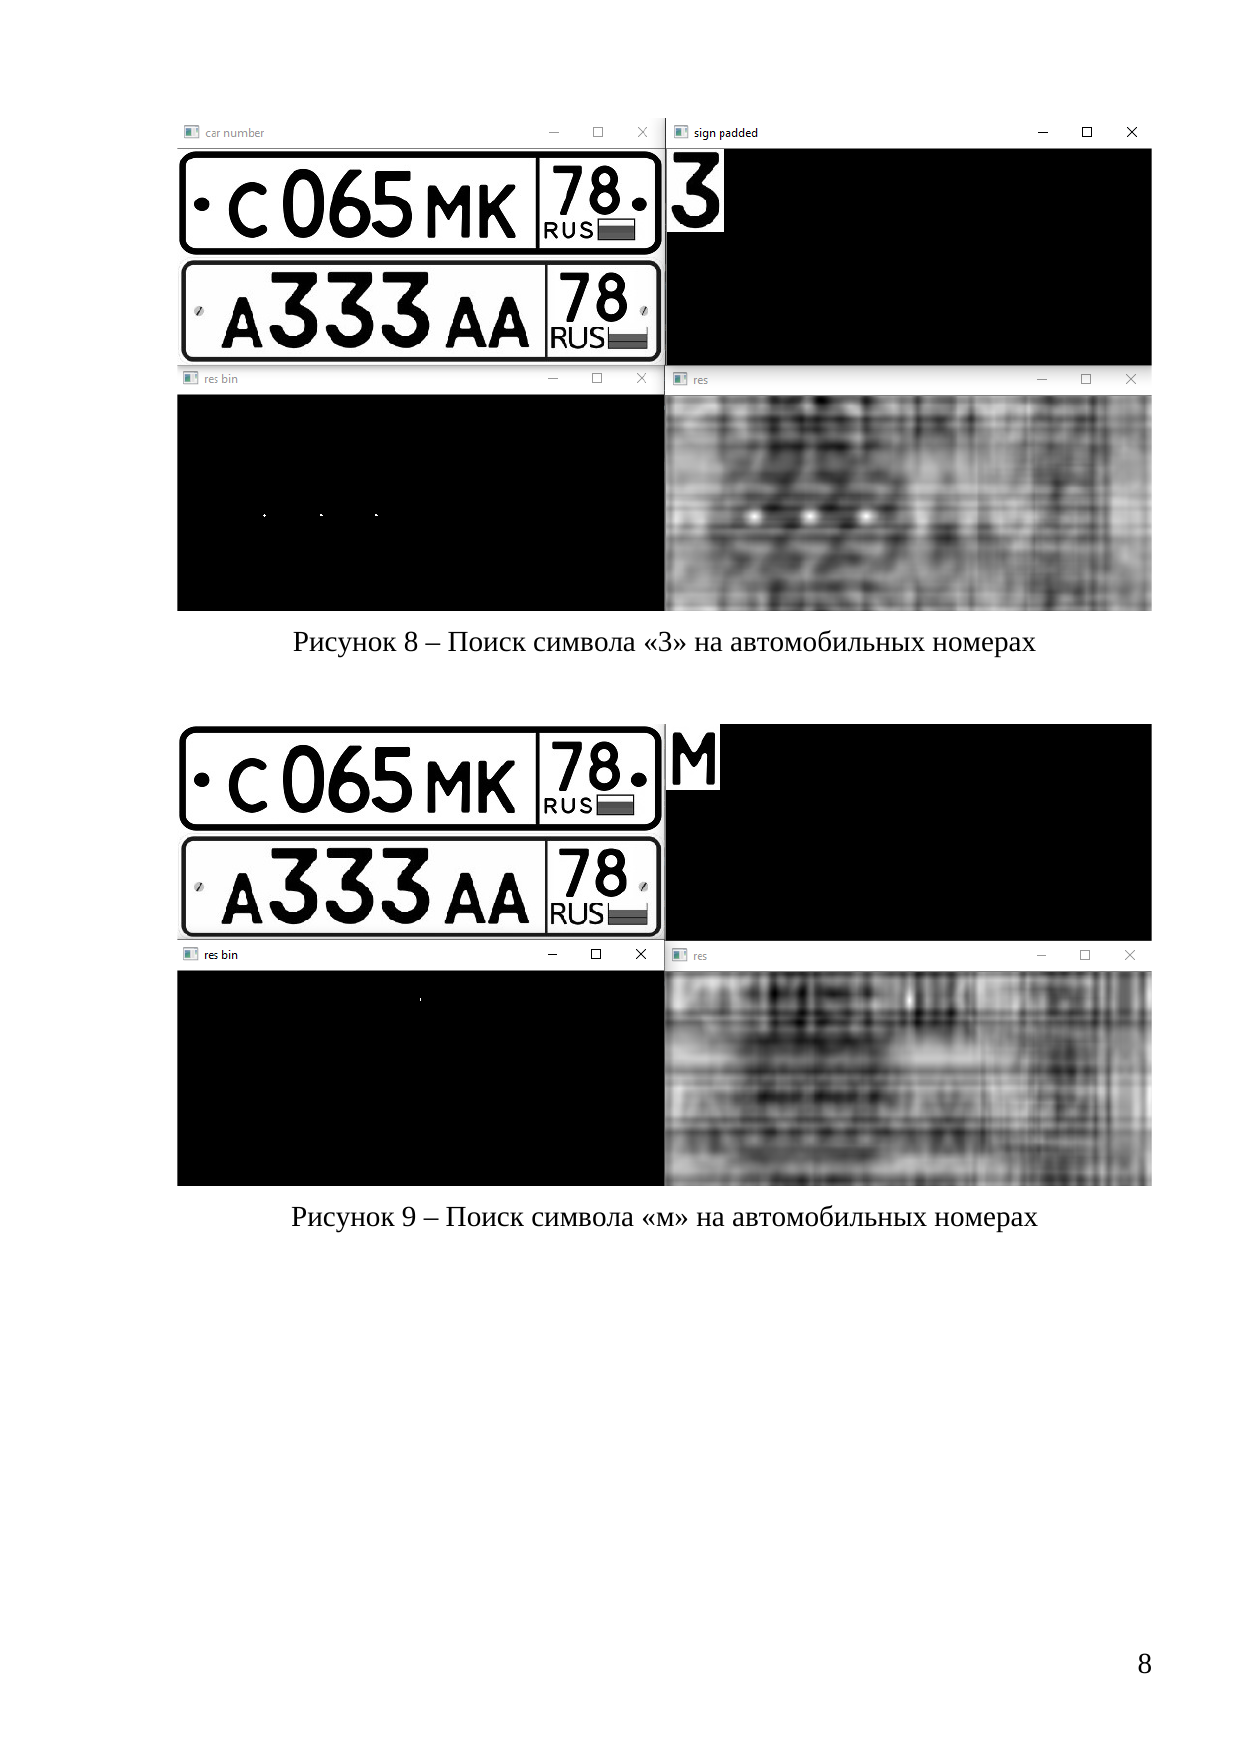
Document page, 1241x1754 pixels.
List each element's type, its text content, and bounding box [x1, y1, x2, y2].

text Рисунок 8 – Поиск символа «3» на автомобильных номерах [177, 624, 1152, 658]
text Рисунок 9 – Поиск символа «м» на автомобильных номерах [177, 1199, 1152, 1233]
picture [177, 724, 1152, 1186]
picture [177, 118, 1152, 611]
